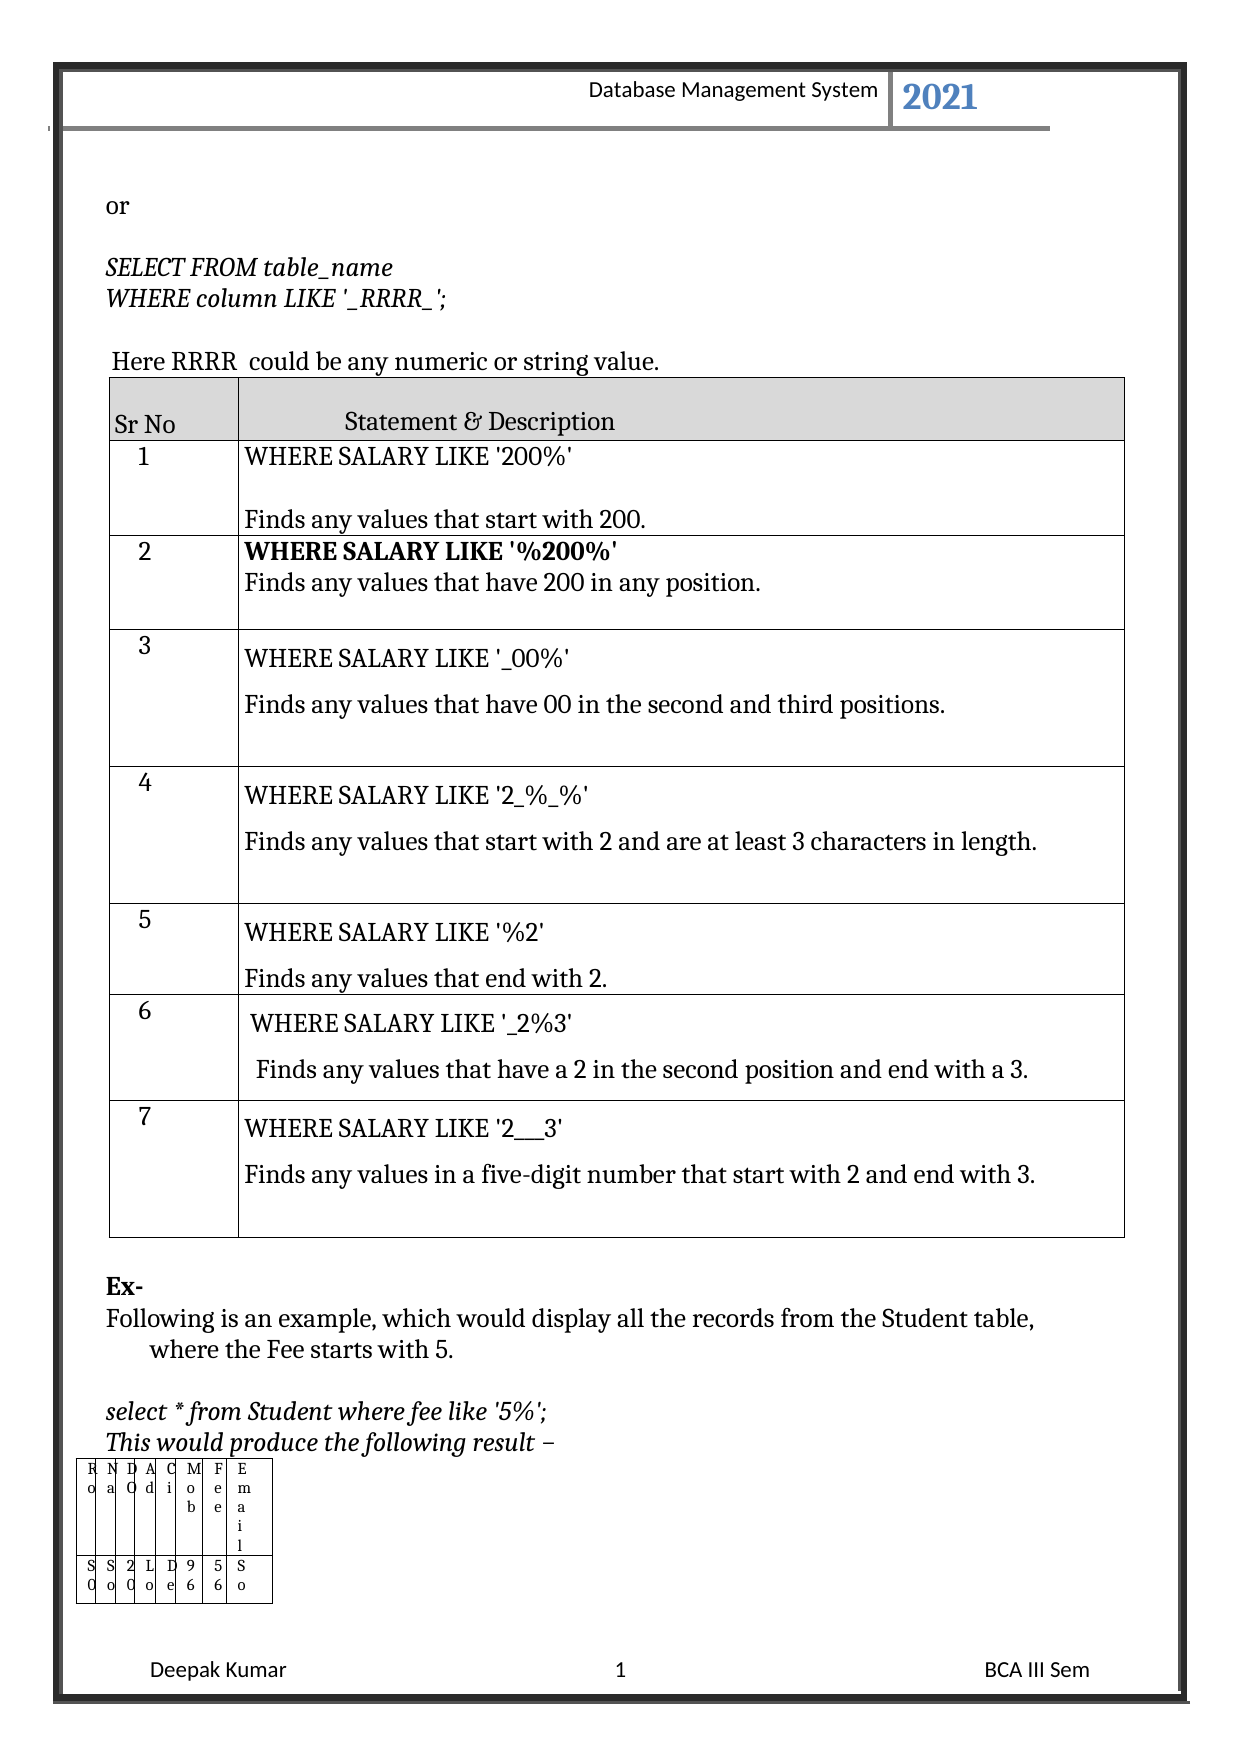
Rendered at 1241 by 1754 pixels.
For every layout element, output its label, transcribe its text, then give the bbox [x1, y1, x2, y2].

list Ex- [106, 1271, 1110, 1303]
table_cell 5 [110, 904, 238, 994]
table_cell 4 [110, 767, 238, 903]
table_header Email [227, 1459, 272, 1555]
list Here RRRR could be any numeric or string value. [106, 346, 1110, 377]
table_header Mob [176, 1459, 202, 1555]
table_header DOB [116, 1459, 134, 1555]
list This would produce the following result − [106, 1427, 1110, 1458]
table_cell 56246.18 [203, 1556, 226, 1603]
table_cell S0104 [77, 1556, 95, 1603]
table_header Statement & Description [239, 378, 1124, 440]
table_cell WHERE SALARY LIKE '200%' Finds any values that start with 200. [239, 441, 1124, 535]
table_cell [227, 1556, 272, 1603]
table_cell 9657367278 [176, 1556, 202, 1603]
list Following is an example, which would display all the records from the Student table, where the Fee starts with 5. [106, 1303, 1110, 1365]
table_cell WHERE SALARY LIKE '%2' Finds any values that end with 2. [239, 904, 1124, 994]
table_header Fee [203, 1459, 226, 1555]
table_cell 2 [110, 536, 238, 629]
list WHERE column LIKE '_RRRR_'; [106, 283, 1110, 315]
table_cell WHERE SALARY LIKE '_00%' Finds any values that have 00 in the second and third positions. [239, 630, 1124, 766]
table_header City [156, 1459, 175, 1555]
table_cell WHERE SALARY LIKE '%200%' Finds any values that have 200 in any position. [239, 536, 1124, 629]
list select * from Student where fee like '5%'; [106, 1396, 1110, 1427]
table_header Address [135, 1459, 155, 1555]
table_cell WHERE SALARY LIKE '2___3' Finds any values in a five-digit number that start with 2 and end with 3. [239, 1101, 1124, 1237]
list or [106, 190, 1110, 221]
table_header Name [96, 1459, 115, 1555]
table_cell 1 [110, 441, 238, 535]
table_cell Sourya Bansal [96, 1556, 115, 1603]
table_cell WHERE SALARY LIKE '_2%3' Finds any values that have a 2 in the second position and end with a 3. [239, 995, 1124, 1100]
table_cell 7 [110, 1101, 238, 1237]
table_cell 6 [110, 995, 238, 1100]
table_cell Delhi [156, 1556, 175, 1603]
table_cell WHERE SALARY LIKE '2_%_%' Finds any values that start with 2 and are at least 3 characters in length. [239, 767, 1124, 903]
table_header Sr No [110, 378, 238, 440]
table_cell 3 [110, 630, 238, 766]
table_cell 2004-01-19 [116, 1556, 134, 1603]
list SELECT FROM table_name [106, 252, 1110, 283]
table_header Rollno [77, 1459, 95, 1555]
